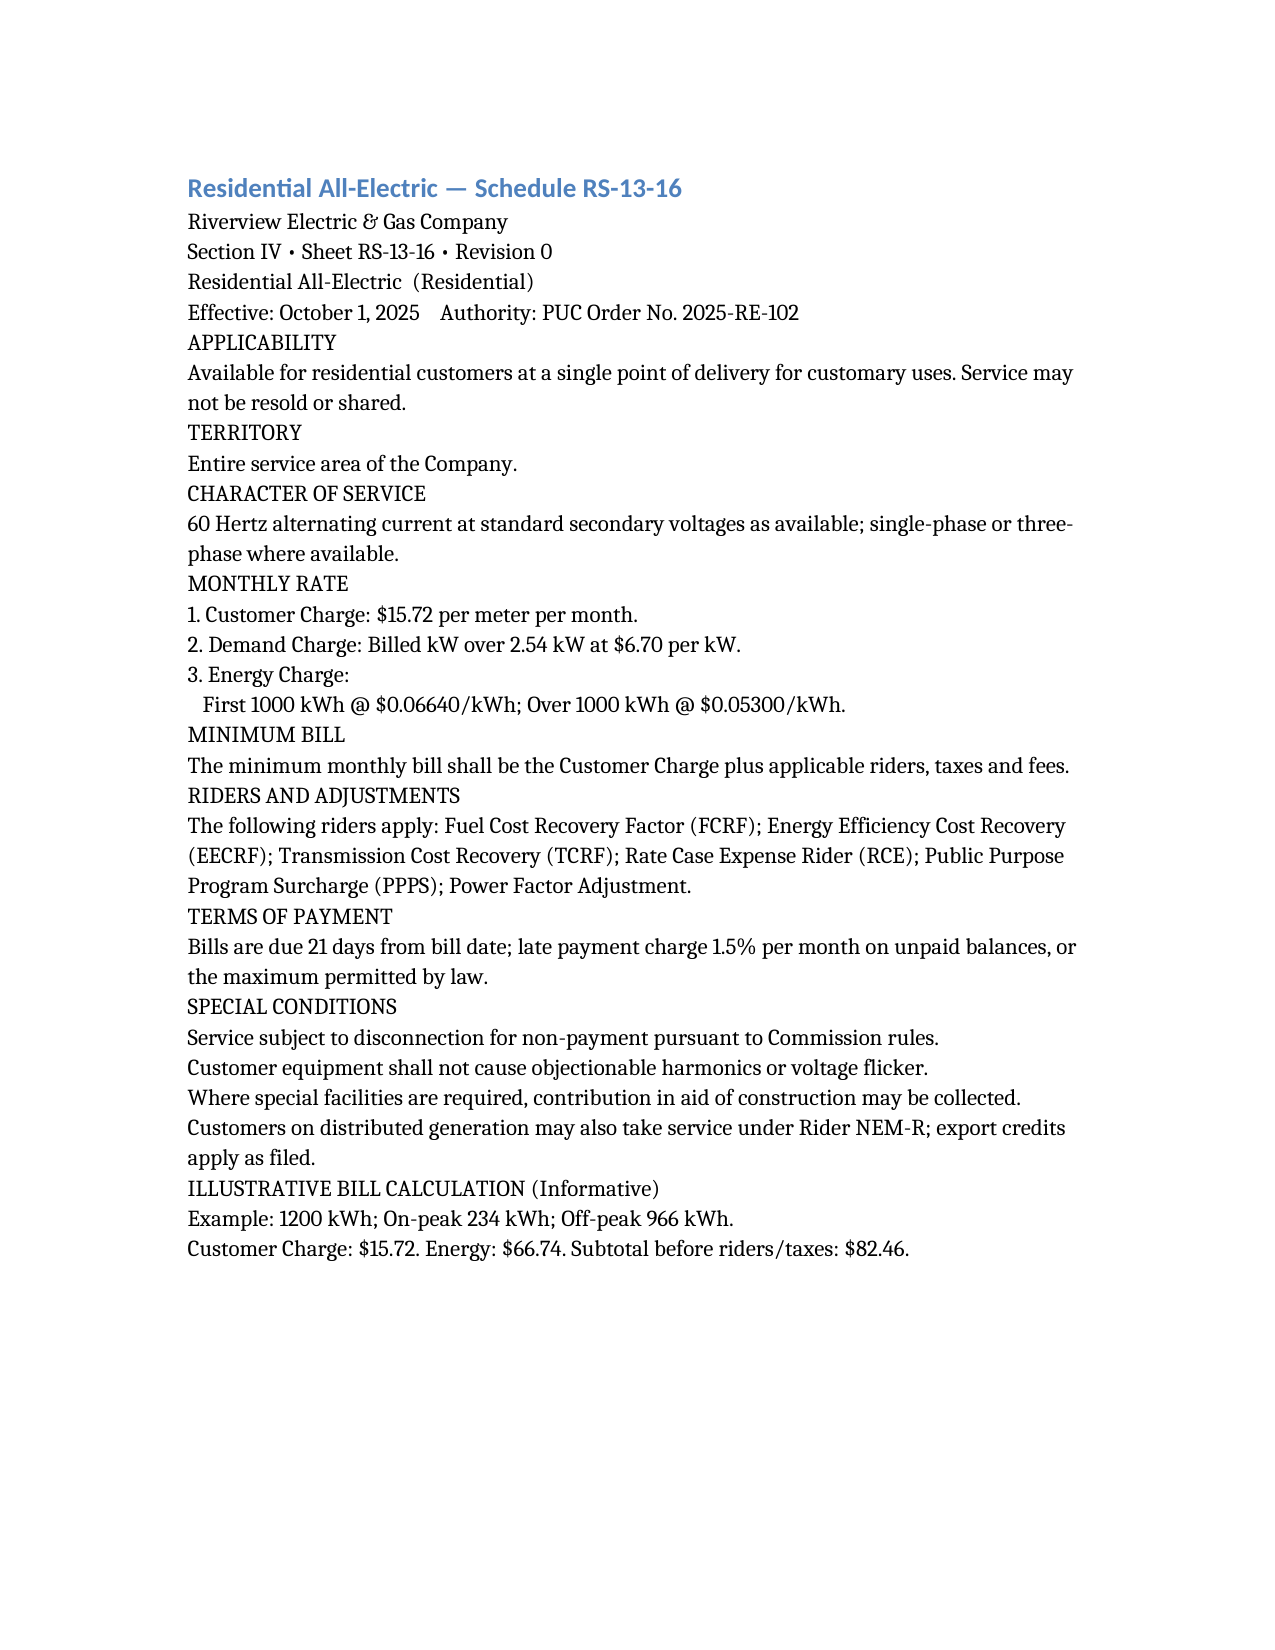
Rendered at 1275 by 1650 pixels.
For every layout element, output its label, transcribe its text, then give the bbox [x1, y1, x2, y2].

subtitle Residential All-Electric — Schedule RS-13-16 [187, 171, 1087, 204]
text Riverview Electric & Gas Company Section IV • Sheet RS-13-16 • Revision 0 Residential All-Electric (Residential) Effective: October 1, 2025 Authority: PUC Order No. 2025-RE-102 APPLICABILITY Available for residential customers at a single point of delivery for customary uses. Service may not be resold or shared. TERRITORY Entire service area of the Company. CHARACTER OF SERVICE 60 Hertz alternating current at standard secondary voltages as available; single-phase or three-phase where available. MONTHLY RATE 1. Customer Charge: $15.72 per meter per month. 2. Demand Charge: Billed kW over 2.54 kW at $6.70 per kW. 3. Energy Charge: First 1000 kWh @ $0.06640/kWh; Over 1000 kWh @ $0.05300/kWh. MINIMUM BILL The minimum monthly bill shall be the Customer Charge plus applicable riders, taxes and fees. RIDERS AND ADJUSTMENTS The following riders apply: Fuel Cost Recovery Factor (FCRF); Energy Efficiency Cost Recovery (EECRF); Transmission Cost Recovery (TCRF); Rate Case Expense Rider (RCE); Public Purpose Program Surcharge (PPPS); Power Factor Adjustment. TERMS OF PAYMENT Bills are due 21 days from bill date; late payment charge 1.5% per month on unpaid balances, or the maximum permitted by law. SPECIAL CONDITIONS Service subject to disconnection for non-payment pursuant to Commission rules. Customer equipment shall not cause objectionable harmonics or voltage flicker. Where special facilities are required, contribution in aid of construction may be collected. Customers on distributed generation may also take service under Rider NEM-R; export credits apply as filed. ILLUSTRATIVE BILL CALCULATION (Informative) Example: 1200 kWh; On-peak 234 kWh; Off-peak 966 kWh. Customer Charge: $15.72. Energy: $66.74. Subtotal before riders/taxes: $82.46. [187, 209, 1087, 1262]
